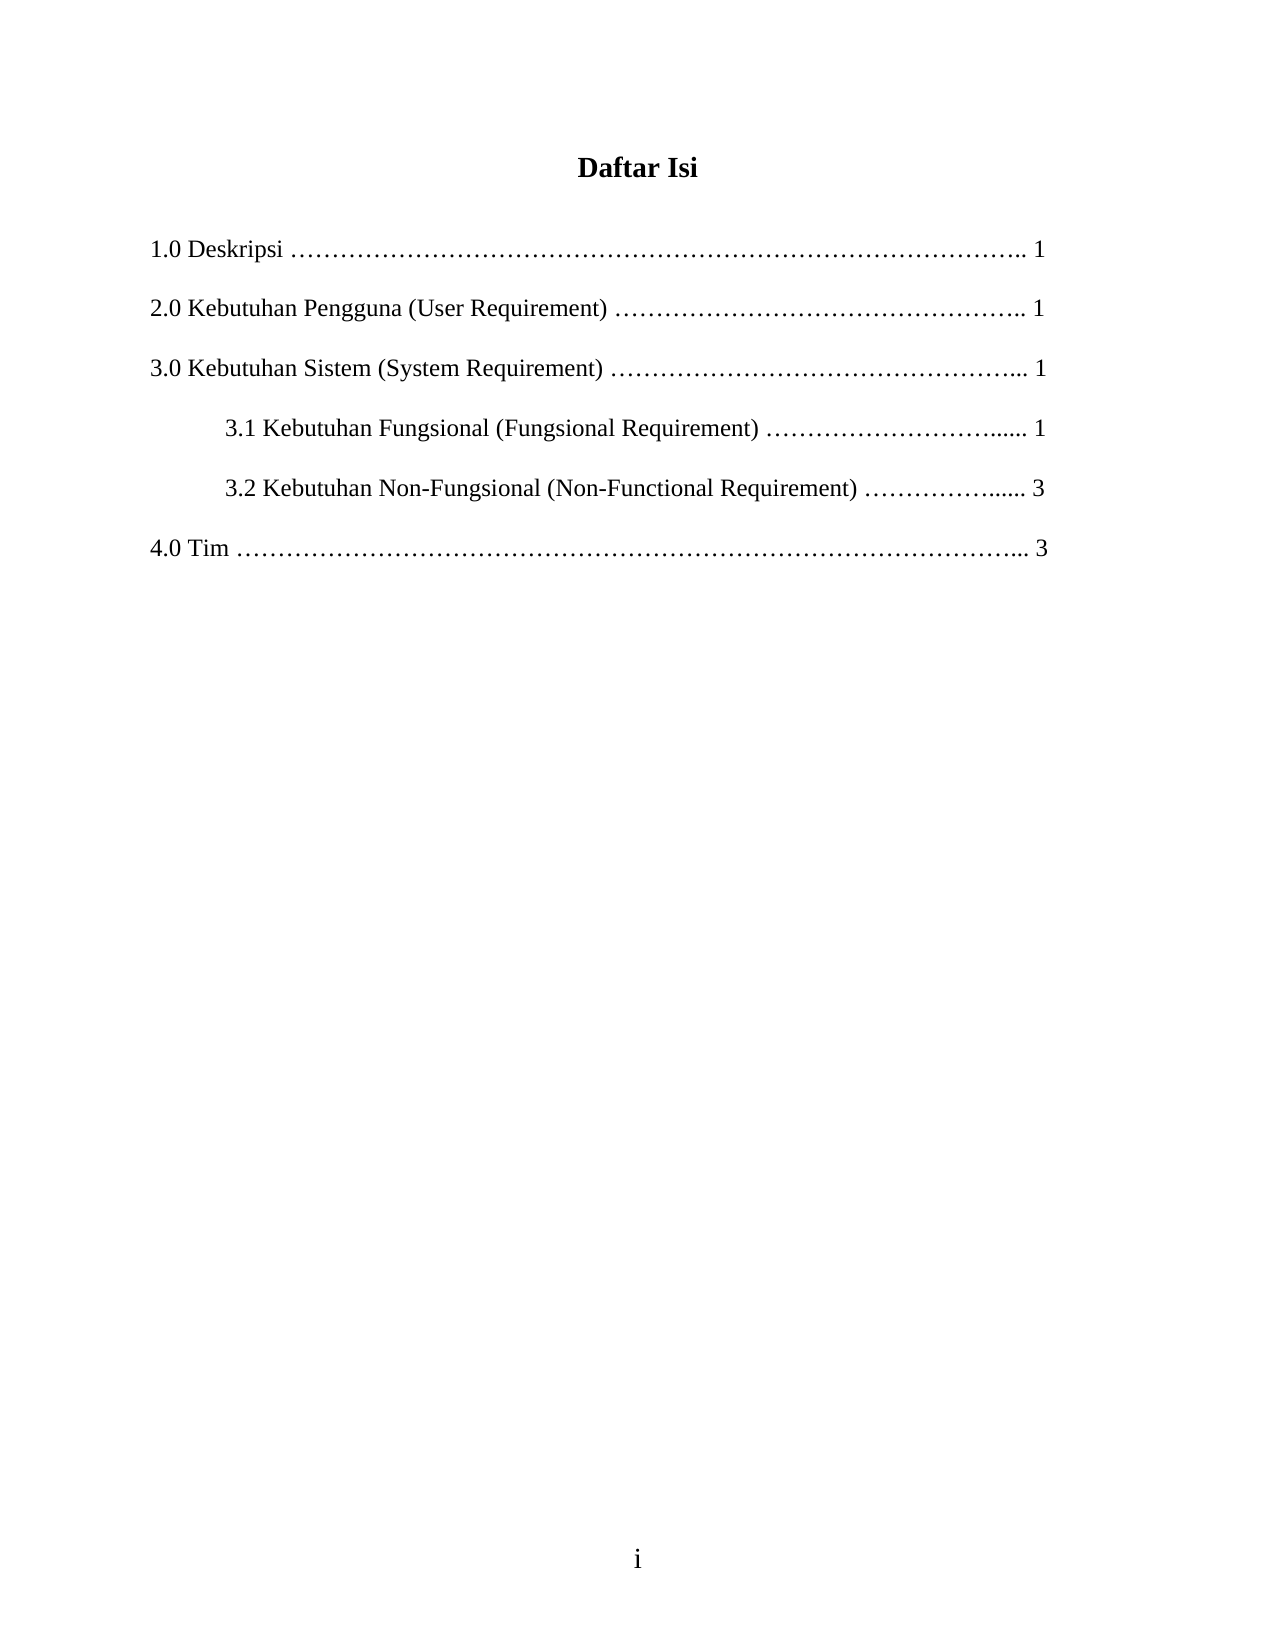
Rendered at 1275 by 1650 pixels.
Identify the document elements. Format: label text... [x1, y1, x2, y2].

text 2.0 Kebutuhan Pengguna (User Requirement) ………………………………………….. 1 [150, 293, 1125, 322]
text 4.0 Tim …………………………………………………………………………………... 3 [150, 533, 1125, 561]
text 3.2 Kebutuhan Non-Fungsional (Non-Functional Requirement) ……………...... 3 [150, 473, 1125, 502]
text 3.0 Kebutuhan Sistem (System Requirement) …………………………………………... 1 [150, 353, 1125, 382]
text Daftar Isi [150, 150, 1125, 183]
text 3.1 Kebutuhan Fungsional (Fungsional Requirement) ………………………...... 1 [150, 413, 1125, 442]
text 1.0 Deskripsi …………………………………………………………………………….. 1 [150, 234, 1125, 262]
